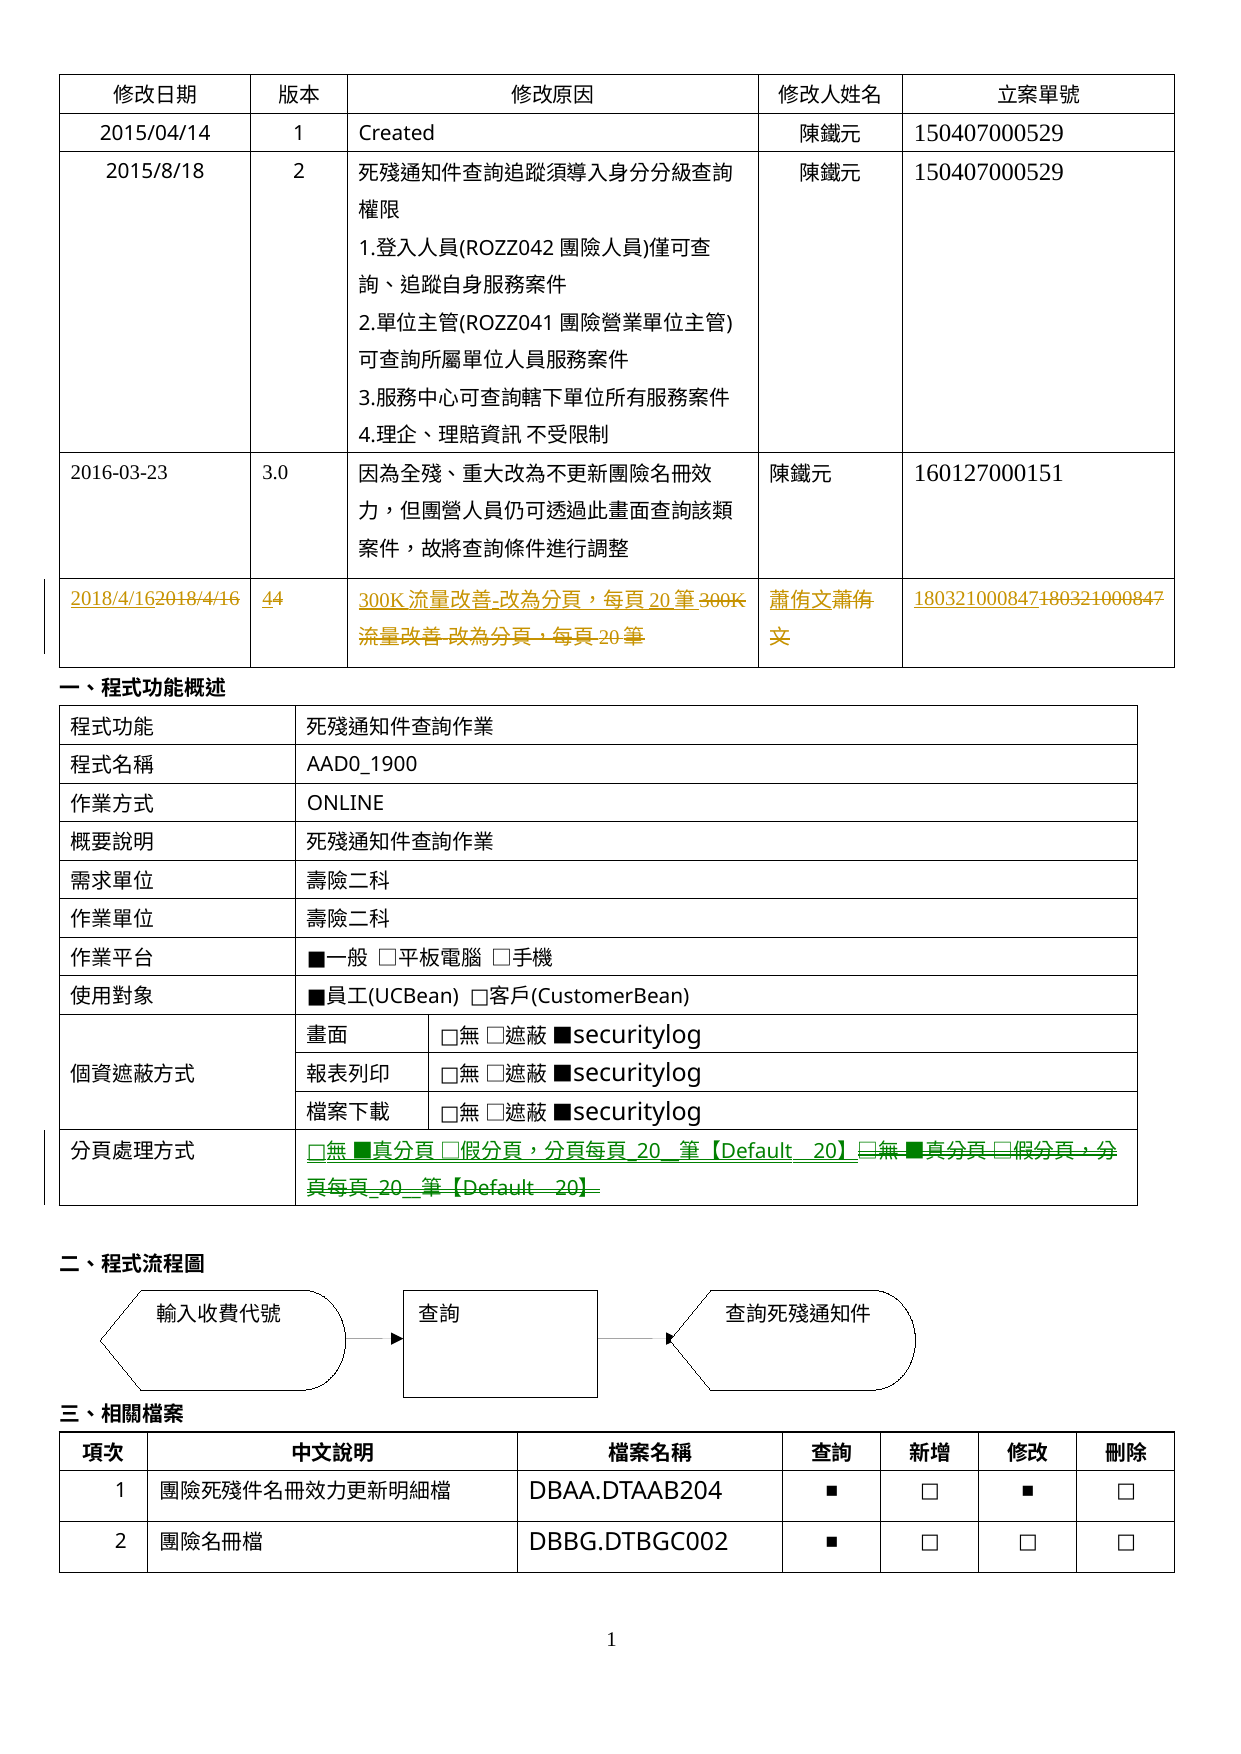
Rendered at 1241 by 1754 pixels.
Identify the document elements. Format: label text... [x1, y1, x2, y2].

table_cell □無 □遮蔽 ■securitylog [429, 1015, 1137, 1052]
table_cell [60, 1471, 147, 1521]
table_cell 團險名冊檔 [148, 1522, 517, 1572]
table_cell □ [1077, 1522, 1174, 1572]
table_cell 作業單位 [60, 899, 295, 937]
table_cell 3.0 [251, 453, 347, 578]
table_header 程式功能 [60, 706, 295, 744]
table_cell 壽險二科 [296, 899, 1137, 937]
table_cell □無 □遮蔽 ■securitylog [429, 1053, 1137, 1091]
table_cell [903, 579, 1174, 667]
table_cell 概要說明 [60, 822, 295, 859]
table_header 修改日期 [60, 75, 250, 113]
table_cell [60, 579, 250, 667]
table_cell 程式名稱 [60, 745, 295, 782]
table_header 新增 [881, 1433, 978, 1470]
table_cell 因為全殘、重大改為不更新團險名冊效力，但團營人員仍可透過此畫面查詢該類案件，故將查詢條件進行調整 [348, 453, 758, 578]
table_cell 150407000529 [903, 152, 1174, 452]
table_header 修改原因 [348, 75, 758, 113]
table_header 刪除 [1077, 1433, 1174, 1470]
table_cell 作業平台 [60, 938, 295, 975]
table_cell ■ [783, 1471, 880, 1521]
table_cell □ [1077, 1471, 1174, 1521]
table_cell 畫面 [296, 1015, 428, 1052]
table_cell □無 □遮蔽 ■securitylog [429, 1092, 1137, 1129]
table_cell □ [881, 1522, 978, 1572]
table_cell ONLINE [296, 784, 1137, 821]
text 二、程式流程圖 [59, 1244, 1163, 1281]
table_cell 壽險二科 [296, 861, 1137, 898]
table_cell [251, 579, 347, 667]
table_cell ■一般 □平板電腦 □手機 [296, 938, 1137, 975]
table_cell ■ [783, 1522, 880, 1572]
table_cell 個資遮蔽方式 [60, 1015, 295, 1129]
table_cell 作業方式 [60, 784, 295, 821]
table_cell 死殘通知件查詢作業 [296, 822, 1137, 859]
table_header 版本 [251, 75, 347, 113]
table_header 檔案名稱 [518, 1433, 782, 1470]
text 一、程式功能概述 [59, 668, 1163, 705]
table_cell 需求單位 [60, 861, 295, 898]
table_cell 分頁處理方式 [60, 1130, 295, 1205]
table_cell 使用對象 [60, 976, 295, 1014]
table_cell 陳鐵元 [759, 453, 902, 578]
table_cell 死殘通知件查詢追蹤須導入身分分級查詢權限 1.登入人員(ROZZ042 團險人員)僅可查詢、追蹤自身服務案件 2.單位主管(ROZZ041 團險營業單位主管)可查詢所屬單位人員服務案件 3.服務中心可查詢轄下單位所有服務案件 4.理企、理賠資訊 不受限制 [348, 152, 758, 452]
table_cell ■員工(UCBean) □客戶(CustomerBean) [296, 976, 1137, 1014]
table_cell DBBG.DTBGC002 [518, 1522, 782, 1572]
table_cell Created [348, 114, 758, 151]
table_cell AAD0_1900 [296, 745, 1137, 782]
table_cell [348, 579, 758, 667]
table_cell 2015/8/18 [60, 152, 250, 452]
table_cell [759, 579, 902, 667]
table_cell [296, 1130, 1137, 1205]
table_cell □ [979, 1522, 1076, 1572]
table_cell 160127000151 [903, 453, 1174, 578]
table_header 項次 [60, 1433, 147, 1470]
table_cell 團險死殘件名冊效力更新明細檔 [148, 1471, 517, 1521]
table_cell 2015/04/14 [60, 114, 250, 151]
text 三、相關檔案 [59, 1394, 1163, 1431]
table_header 立案單號 [903, 75, 1174, 113]
table_header 修改人姓名 [759, 75, 902, 113]
table_header 死殘通知件查詢作業 [296, 706, 1137, 744]
table_cell 檔案下載 [296, 1092, 428, 1129]
table_cell □ [881, 1471, 978, 1521]
table_cell 陳鐵元 [759, 114, 902, 151]
table_header 修改 [979, 1433, 1076, 1470]
table_cell 150407000529 [903, 114, 1174, 151]
table_header 查詢 [783, 1433, 880, 1470]
table_cell [60, 1522, 147, 1572]
table_cell ■ [979, 1471, 1076, 1521]
table_header 中文說明 [148, 1433, 517, 1470]
table_cell 陳鐵元 [759, 152, 902, 452]
table_cell DBAA.DTAAB204 [518, 1471, 782, 1521]
table_cell 2 [251, 152, 347, 452]
table_cell 2016-03-23 [60, 453, 250, 578]
table_cell 1 [251, 114, 347, 151]
table_cell 報表列印 [296, 1053, 428, 1091]
